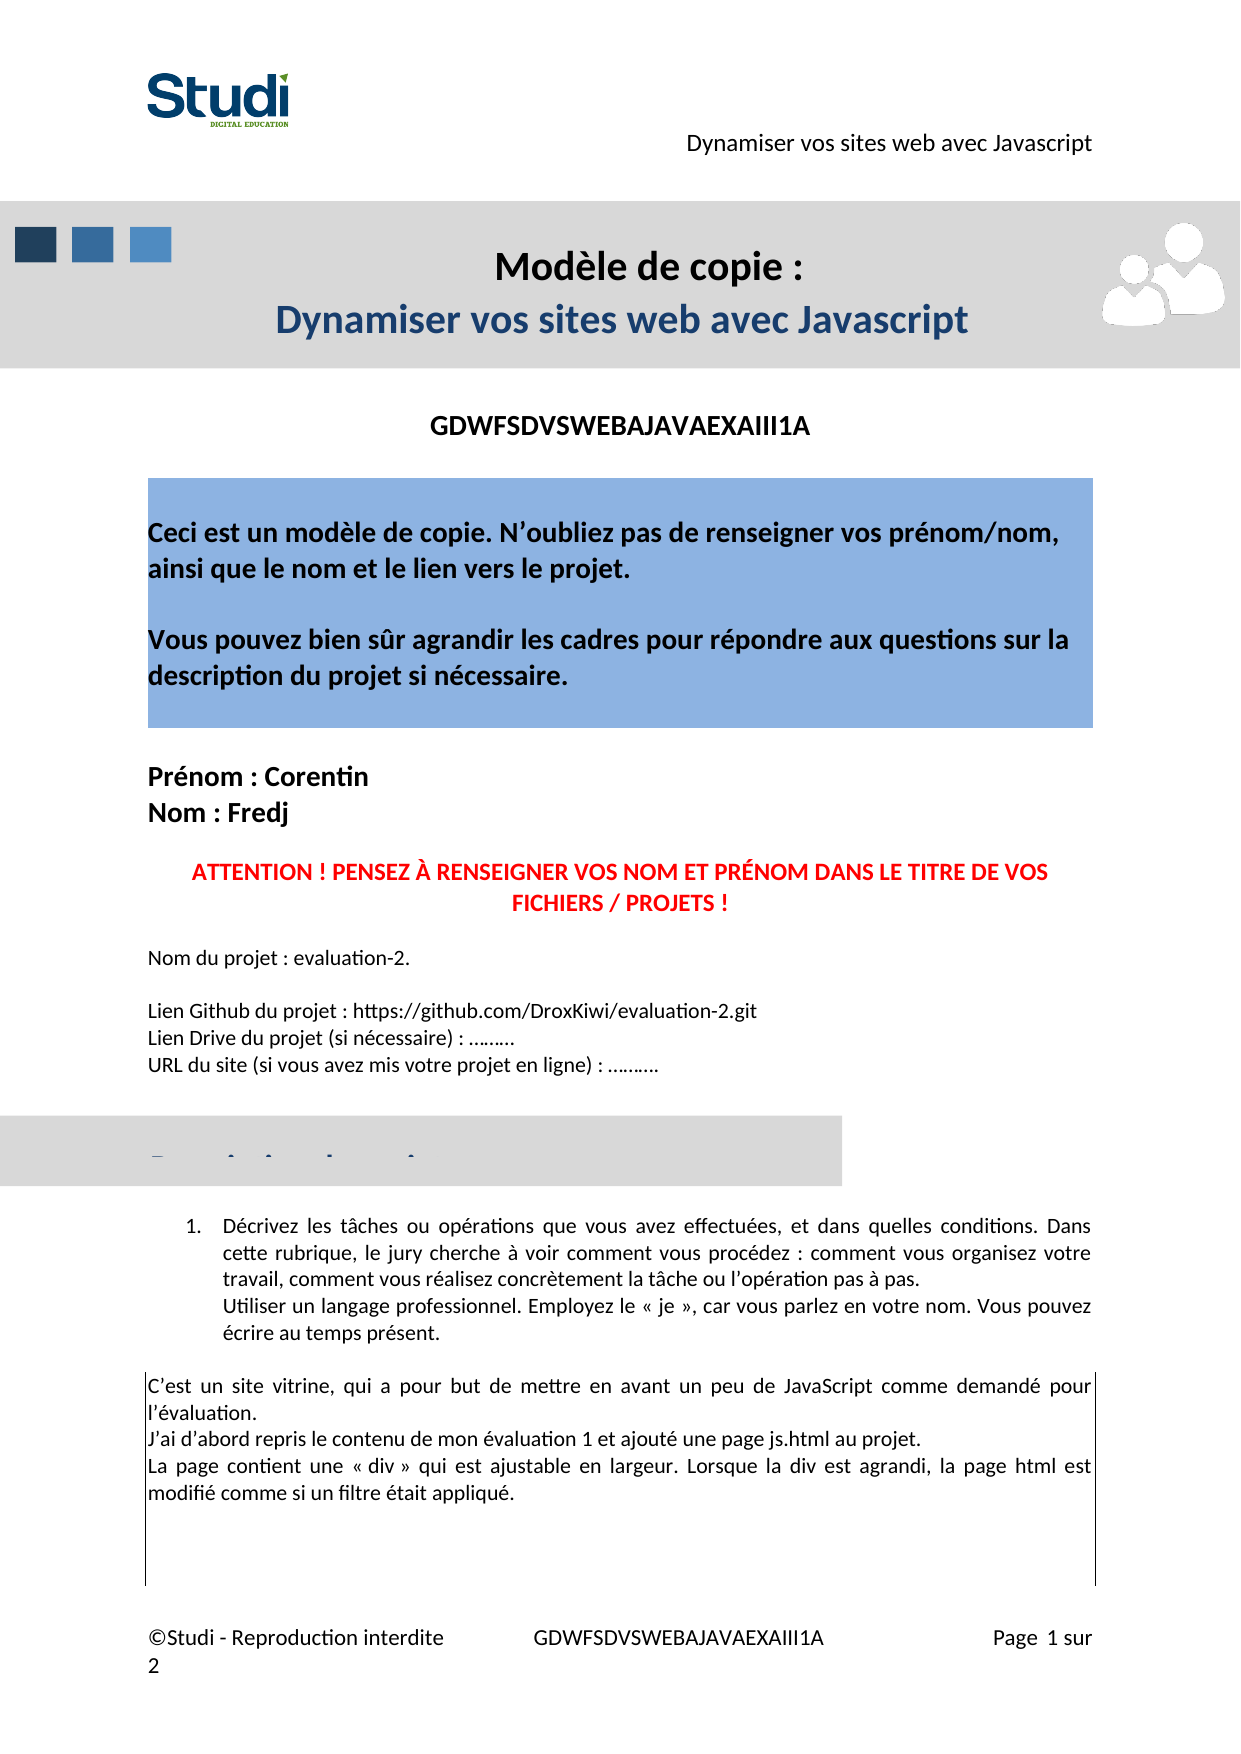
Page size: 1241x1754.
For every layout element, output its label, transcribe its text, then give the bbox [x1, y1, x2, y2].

text La page contient une « div » qui est ajustable en largeur. Lorsque la div est agrandi, la page html est modifié comme si un filtre était appliqué. [148, 1452, 1093, 1506]
picture [147, 73, 289, 127]
text Vous pouvez bien sûr agrandir les cadres pour répondre aux questions sur la description du projet si nécessaire. [148, 621, 1093, 692]
text J’ai d’abord repris le contenu de mon évaluation 1 et ajouté une page js.html au projet. [148, 1426, 1093, 1452]
text Prénom : Corentin [148, 758, 1093, 794]
text Ceci est un modèle de copie. N’oubliez pas de renseigner vos prénom/nom, ainsi que le nom et le lien vers le projet. [148, 514, 1093, 585]
text Utiliser un langage professionnel. Employez le « je », car vous parlez en votre nom. Vous pouvez écrire au temps présent. [223, 1292, 1093, 1346]
text Lien Github du projet : https://github.com/DroxKiwi/evaluation-2.git [148, 997, 1093, 1024]
text Nom du projet : evaluation-2. [148, 944, 1093, 971]
text Lien Drive du projet (si nécessaire) : ……… [148, 1024, 1093, 1051]
text ATTENTION ! PENSEZ À RENSEIGNER VOS NOM ET PRÉNOM DANS LE TITRE DE VOS FICHIERS / PROJETS ! [148, 856, 1093, 917]
text GDWFSDVSWEBAJAVAEXAIII1A [148, 407, 1093, 443]
list Décrivez les tâches ou opérations que vous avez effectuées, et dans quelles conditions. Dans cette rubrique, le jury cherche à voir comment vous procédez : comment vous organisez votre travail, comment vous réalisez concrètement la tâche ou l’opération pas à pas. [185, 1212, 1093, 1292]
text C’est un site vitrine, qui a pour but de mettre en avant un peu de JavaScript comme demandé pour l’évaluation. [148, 1372, 1093, 1426]
text URL du site (si vous avez mis votre projet en ligne) : ………. [148, 1051, 1093, 1077]
picture [1092, 208, 1234, 340]
text Nom : Fredj [148, 794, 1093, 830]
